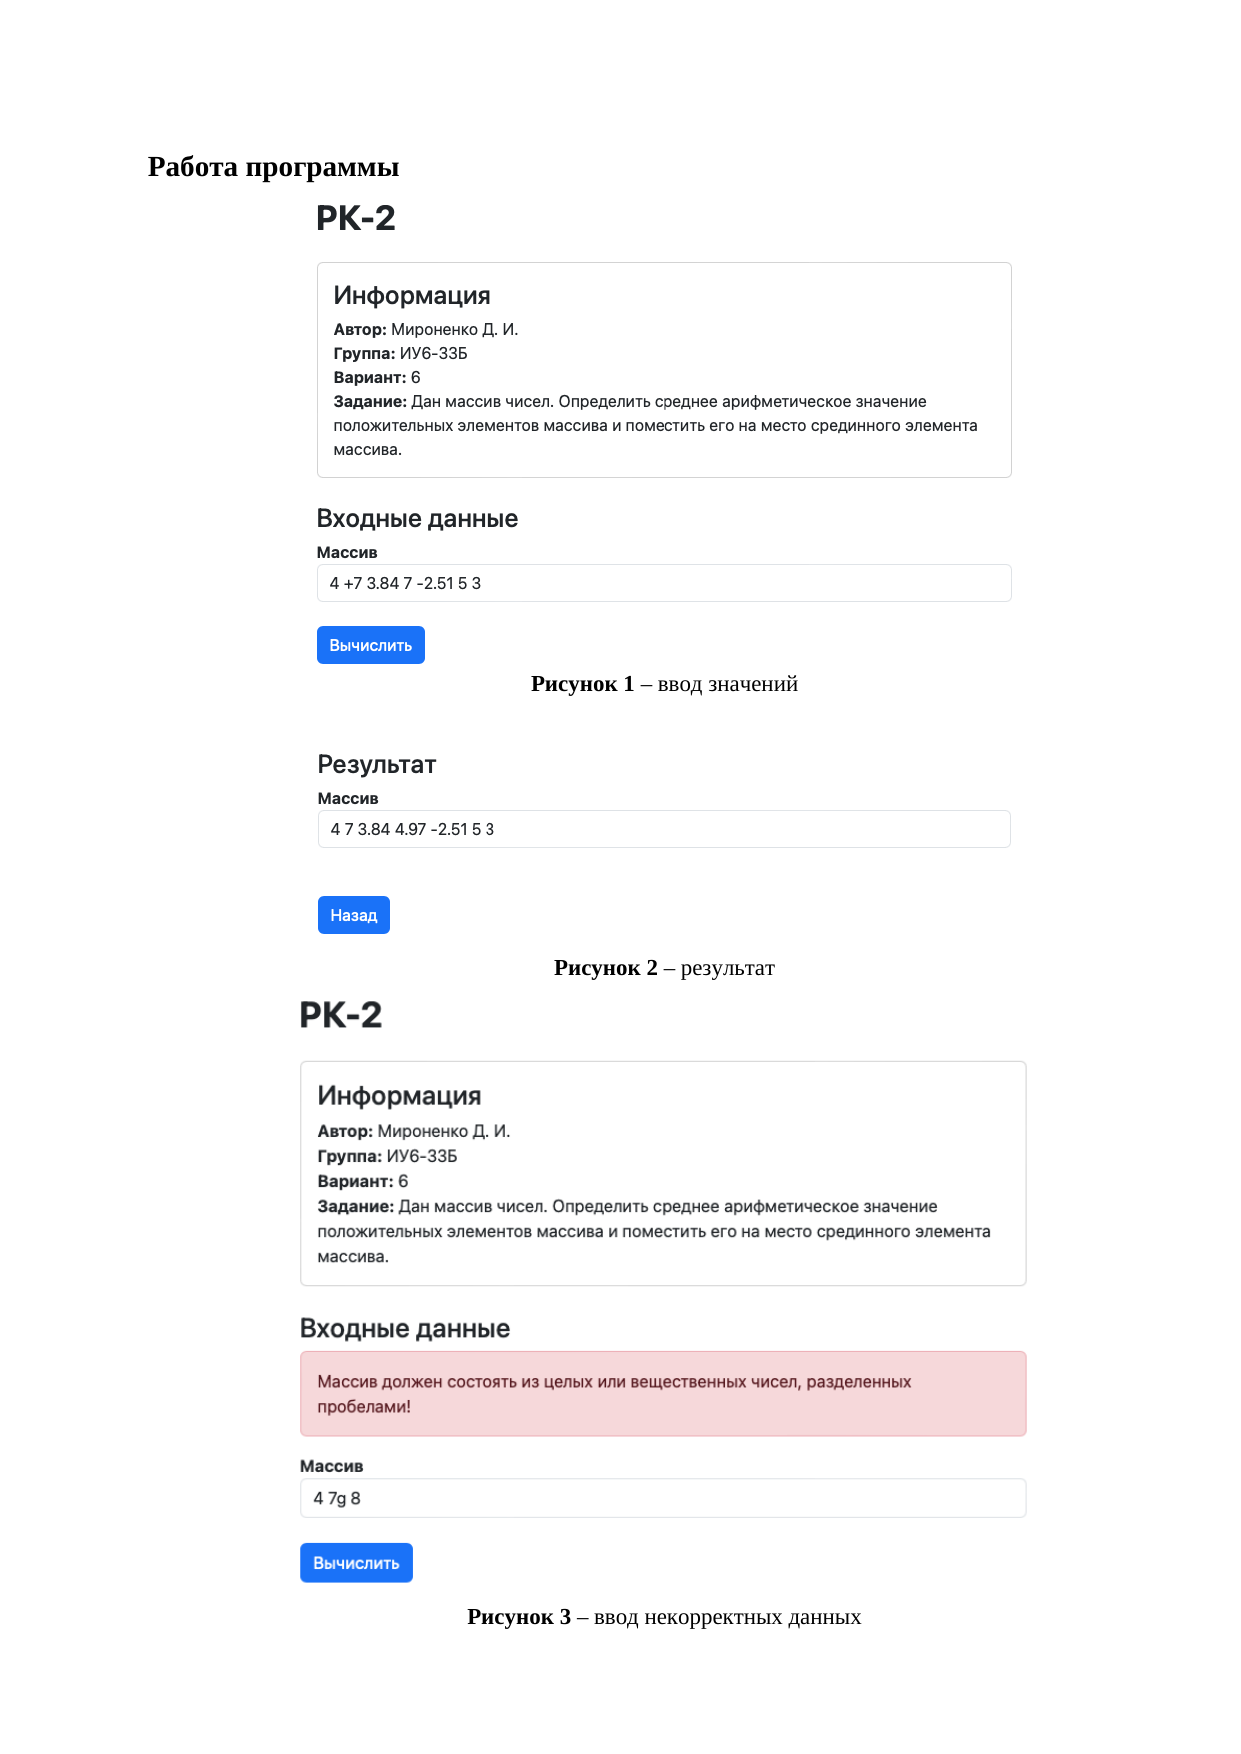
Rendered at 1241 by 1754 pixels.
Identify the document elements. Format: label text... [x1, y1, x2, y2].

picture [312, 749, 1017, 942]
text Рисунок 3 – ввод некорректных данных [148, 1603, 1181, 1630]
text Рисунок 1 – ввод значений [148, 670, 1181, 696]
picture [294, 993, 1035, 1592]
text Работа программы [148, 149, 1181, 183]
picture [311, 199, 1018, 671]
text Рисунок 2 – результат [148, 954, 1181, 980]
